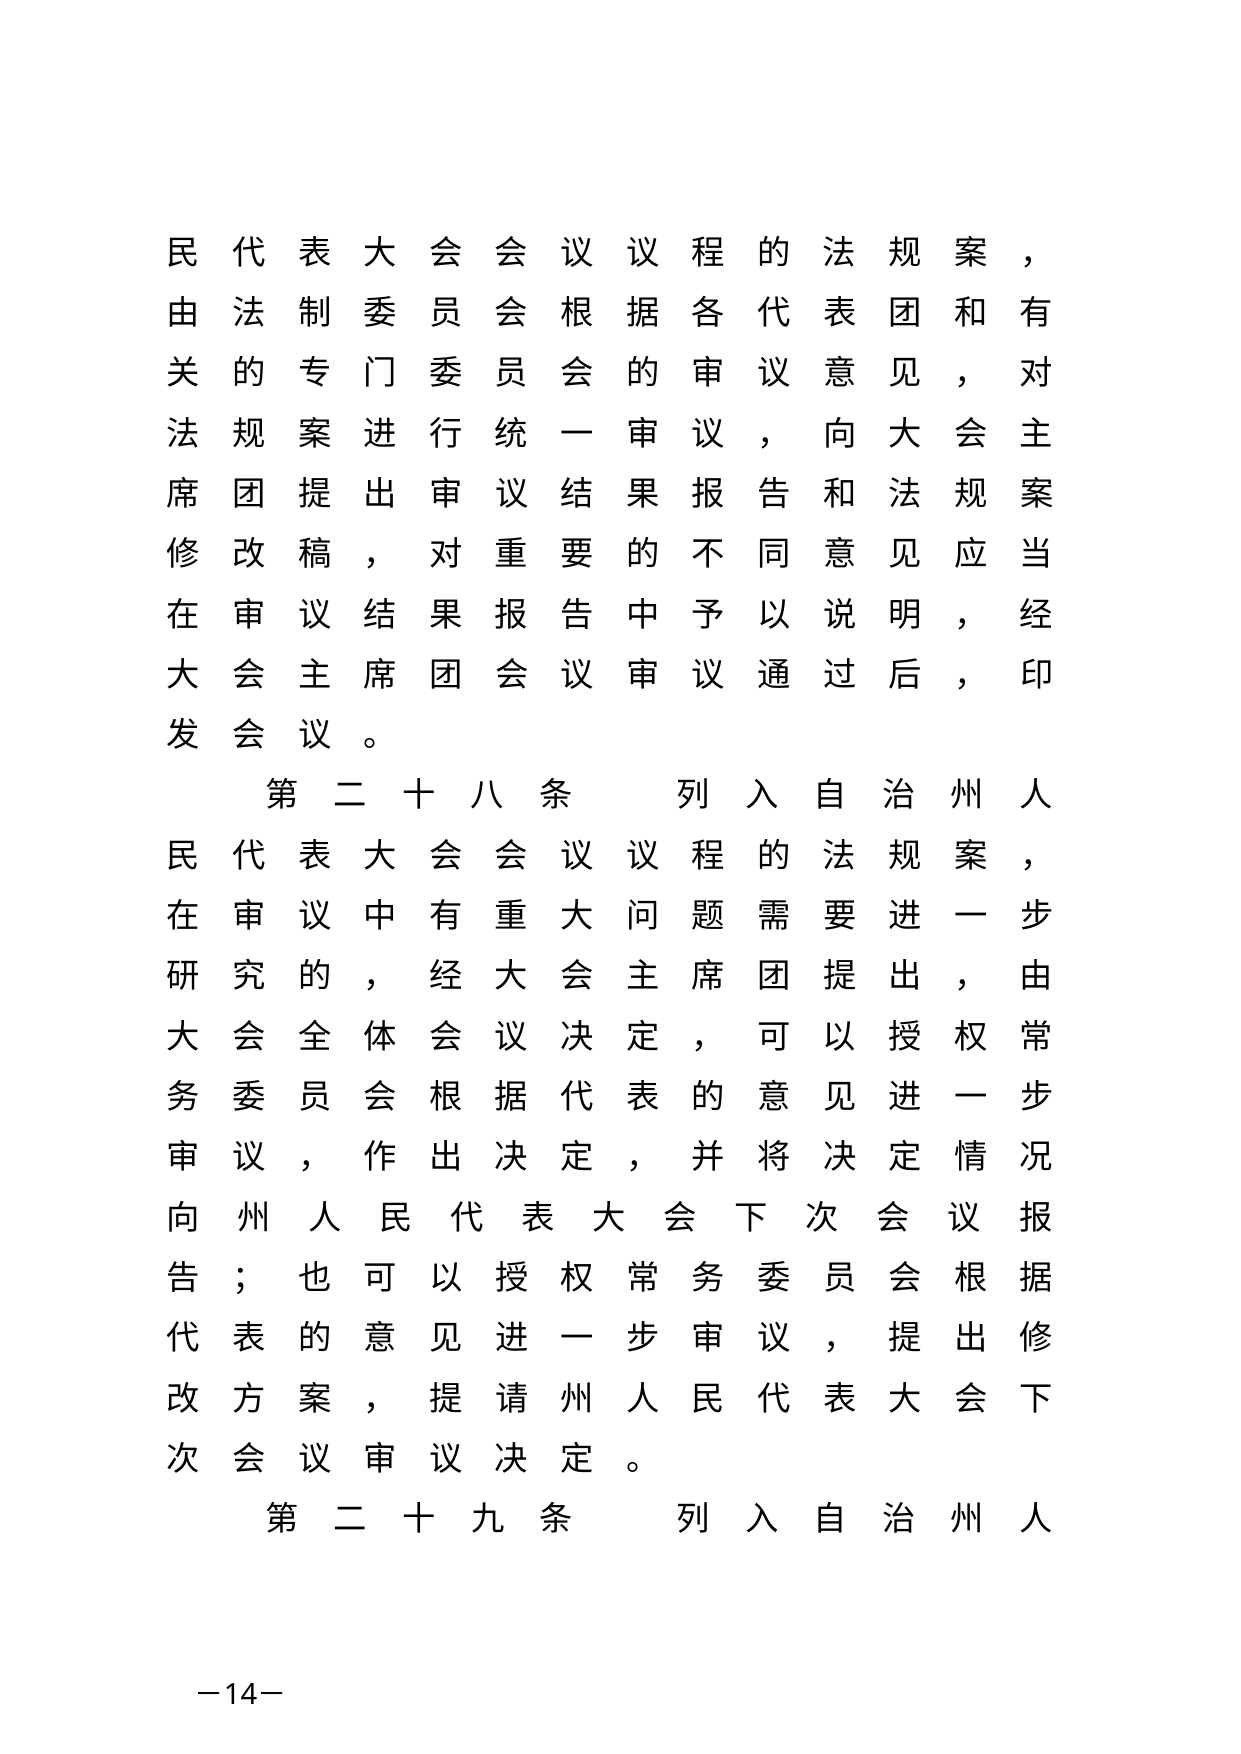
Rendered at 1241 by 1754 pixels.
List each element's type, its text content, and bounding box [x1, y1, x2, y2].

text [167, 1486, 1085, 1546]
text 第二十八条 列入自治州人民代表大会会议议程的法规案，在审议中有重大问题需要进一步研究的，经大会主席团提出，由大会全体会议决定，可以授权常务委员会根据代表的意见进一步审议，作出决定，并将决定情况向州人民代表大会下次会议报告；也可以授权常务委员会根据代表的意见进一步审议，提出修改方案，提请州人民代表大会下次会议审议决定。 [167, 762, 1085, 1486]
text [167, 219, 1085, 762]
